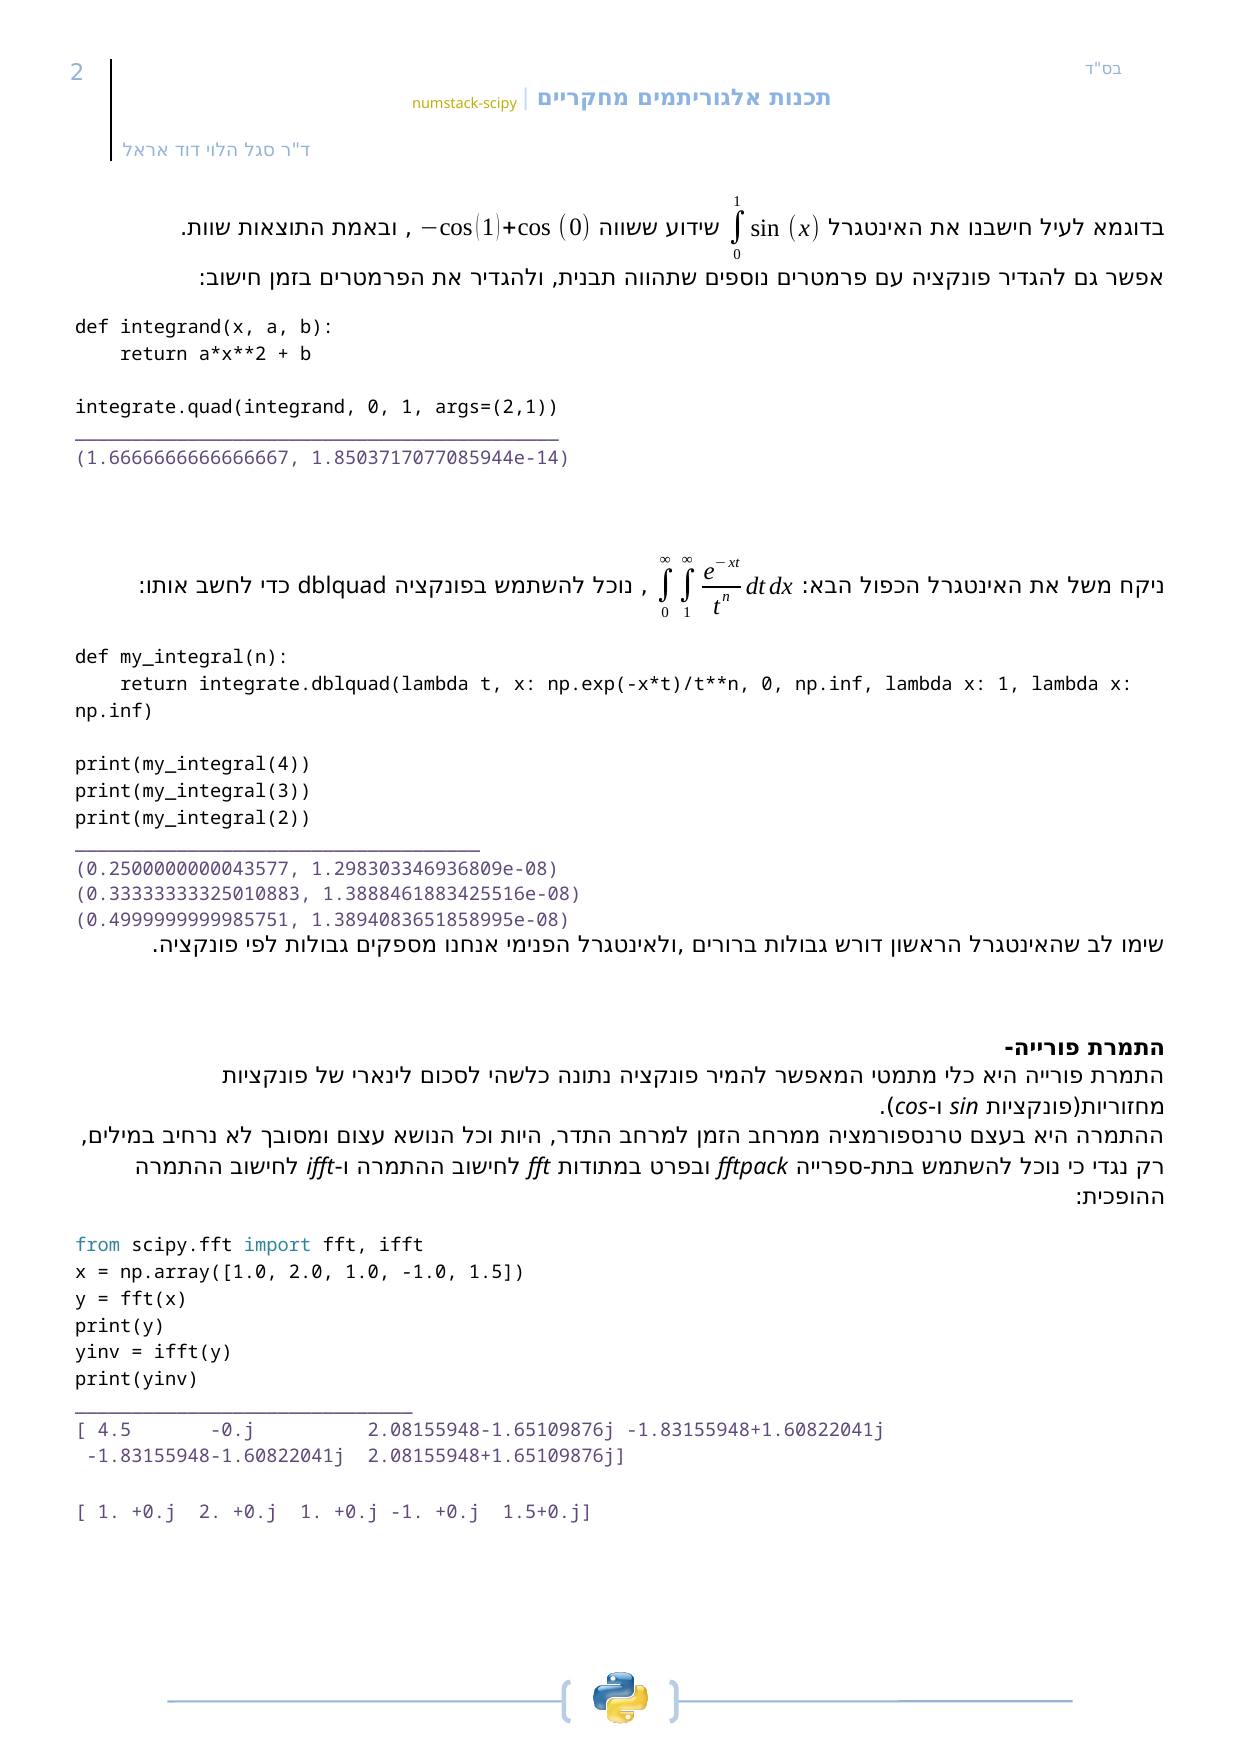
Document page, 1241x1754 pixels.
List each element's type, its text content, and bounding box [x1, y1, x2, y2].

text yinv = ifft(y) [75, 1339, 1165, 1364]
text ניקח משל את האינטגרל הכפול הבא: , נוכל להשתמש בפונקציה dblquad כדי לחשב אותו: [75, 550, 1165, 621]
text integrate.quad(integrand, 0, 1, args=(2,1)) ___________________________________________ (1.6666666666666667, 1.8503717077085944e-14) [75, 393, 1165, 470]
text (0.4999999999985751, 1.3894083651858995e-08) [75, 906, 1165, 932]
text def my_integral(n): [75, 643, 1165, 669]
text print(my_integral(3)) [75, 777, 1165, 803]
text בדוגמא לעיל חישבנו את האינטגרל שידוע ששווה , ובאמת התוצאות שוות. אפשר גם להגדיר פונקציה עם פרמטרים נוספים שתהווה תבנית, ולהגדיר את הפרמטרים בזמן חישוב: [75, 192, 1165, 291]
text y = fft(x) [75, 1285, 1165, 1311]
picture [585, 1661, 655, 1744]
text print(yinv) ______________________________ [ 4.5 -0.j 2.08155948-1.65109876j -1.83155948+1.60822041j [75, 1365, 1165, 1442]
text (0.33333333325010883, 1.3888461883425516e-08) [75, 881, 1165, 906]
text from scipy.fft import fft, ifft [75, 1232, 1165, 1257]
text print(my_integral(4)) [75, 751, 1165, 776]
text return integrate.dblquad(lambda t, x: np.exp(-x*t)/t**n, 0, np.inf, lambda x: 1, lambda x: np.inf) [75, 670, 1165, 722]
text התמרת פורייה- התמרת פורייה היא כלי מתמטי המאפשר להמיר פונקציה נתונה כלשהי לסכום לינארי של פונקציות מחזוריות(פונקציות sin ו-cos). ההתמרה היא בעצם טרנספורמציה ממרחב הזמן למרחב התדר, היות וכל הנושא עצום ומסובך לא נרחיב במילים, רק נגדי כי נוכל להשתמש בתת-ספרייה fftpack ובפרט במתודות fft לחישוב ההתמרה ו-ifft לחישוב ההתמרה ההופכית: [75, 1034, 1165, 1209]
text [ 1. +0.j 2. +0.j 1. +0.j -1. +0.j 1.5+0.j] [75, 1499, 1165, 1524]
text def integrand(x, a, b): [75, 313, 1165, 338]
text return a*x**2 + b [75, 340, 1165, 365]
text שימו לב שהאינטגרל הראשון דורש גבולות ברורים ,ולאינטגרל הפנימי אנחנו מספקים גבולות לפי פונקציה. [75, 932, 1165, 958]
text print(y) [75, 1312, 1165, 1337]
text -1.83155948-1.60822041j 2.08155948+1.65109876j] [75, 1442, 1165, 1499]
text x = np.array([1.0, 2.0, 1.0, -1.0, 1.5]) [75, 1258, 1165, 1284]
text print(my_integral(2)) ____________________________________ (0.2500000000043577, 1.298303346936809e-08) [75, 804, 1165, 881]
